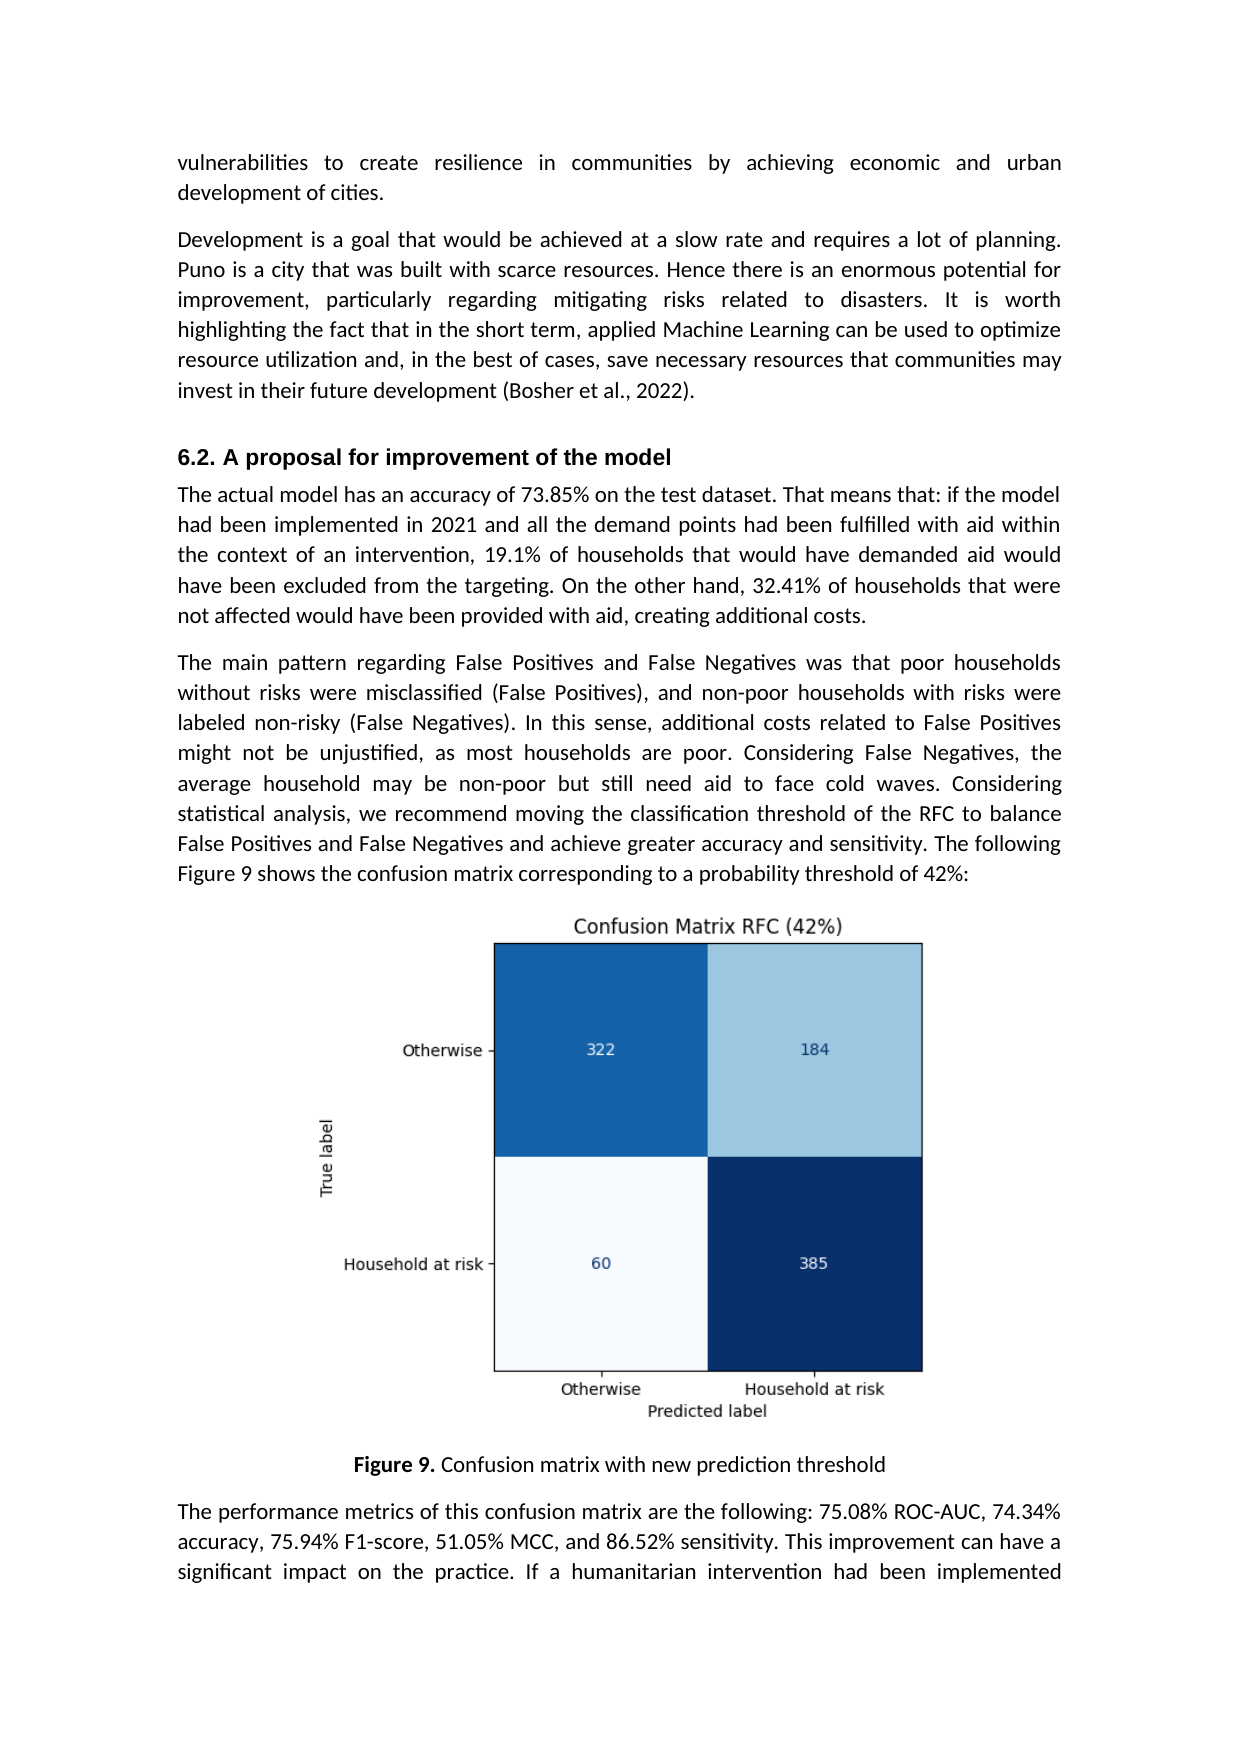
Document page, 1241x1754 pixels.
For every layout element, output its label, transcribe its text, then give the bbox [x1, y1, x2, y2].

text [177, 1497, 1063, 1585]
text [177, 148, 1063, 206]
text Development is a goal that would be achieved at a slow rate and requires a lot of planning. Puno is a city that was built with scarce resources. Hence there is an enormous potential for improvement, particularly regarding mitigating risks related to disasters. It is worth highlighting the fact that in the short term, applied Machine Learning can be used to optimize resource utilization and, in the best of cases, save necessary resources that communities may invest in their future development (Bosher et al., 2022). [177, 225, 1063, 404]
text The actual model has an accuracy of 73.85% on the test dataset. That means that: if the model had been implemented in 2021 and all the demand points had been fulfilled with aid within the context of an intervention, 19.1% of households that would have demanded aid would have been excluded from the targeting. On the other hand, 32.41% of households that were not affected would have been provided with aid, creating additional costs. [177, 480, 1063, 629]
text The main pattern regarding False Positives and False Negatives was that poor households without risks were misclassified (False Positives), and non-poor households with risks were labeled non-risky (False Negatives). In this sense, additional costs related to False Positives might not be unjustified, as most households are poor. Considering False Negatives, the average household may be non-poor but still need aid to face cold waves. Considering statistical analysis, we recommend moving the classification threshold of the RFC to balance False Positives and False Negatives and achieve greater accuracy and sensitivity. The following Figure 9 shows the confusion matrix corresponding to a probability threshold of 42%: [177, 648, 1063, 887]
picture [309, 906, 932, 1432]
text Figure 9. Confusion matrix with new prediction threshold [177, 1450, 1063, 1478]
subtitle A proposal for improvement of the model [177, 443, 1063, 470]
